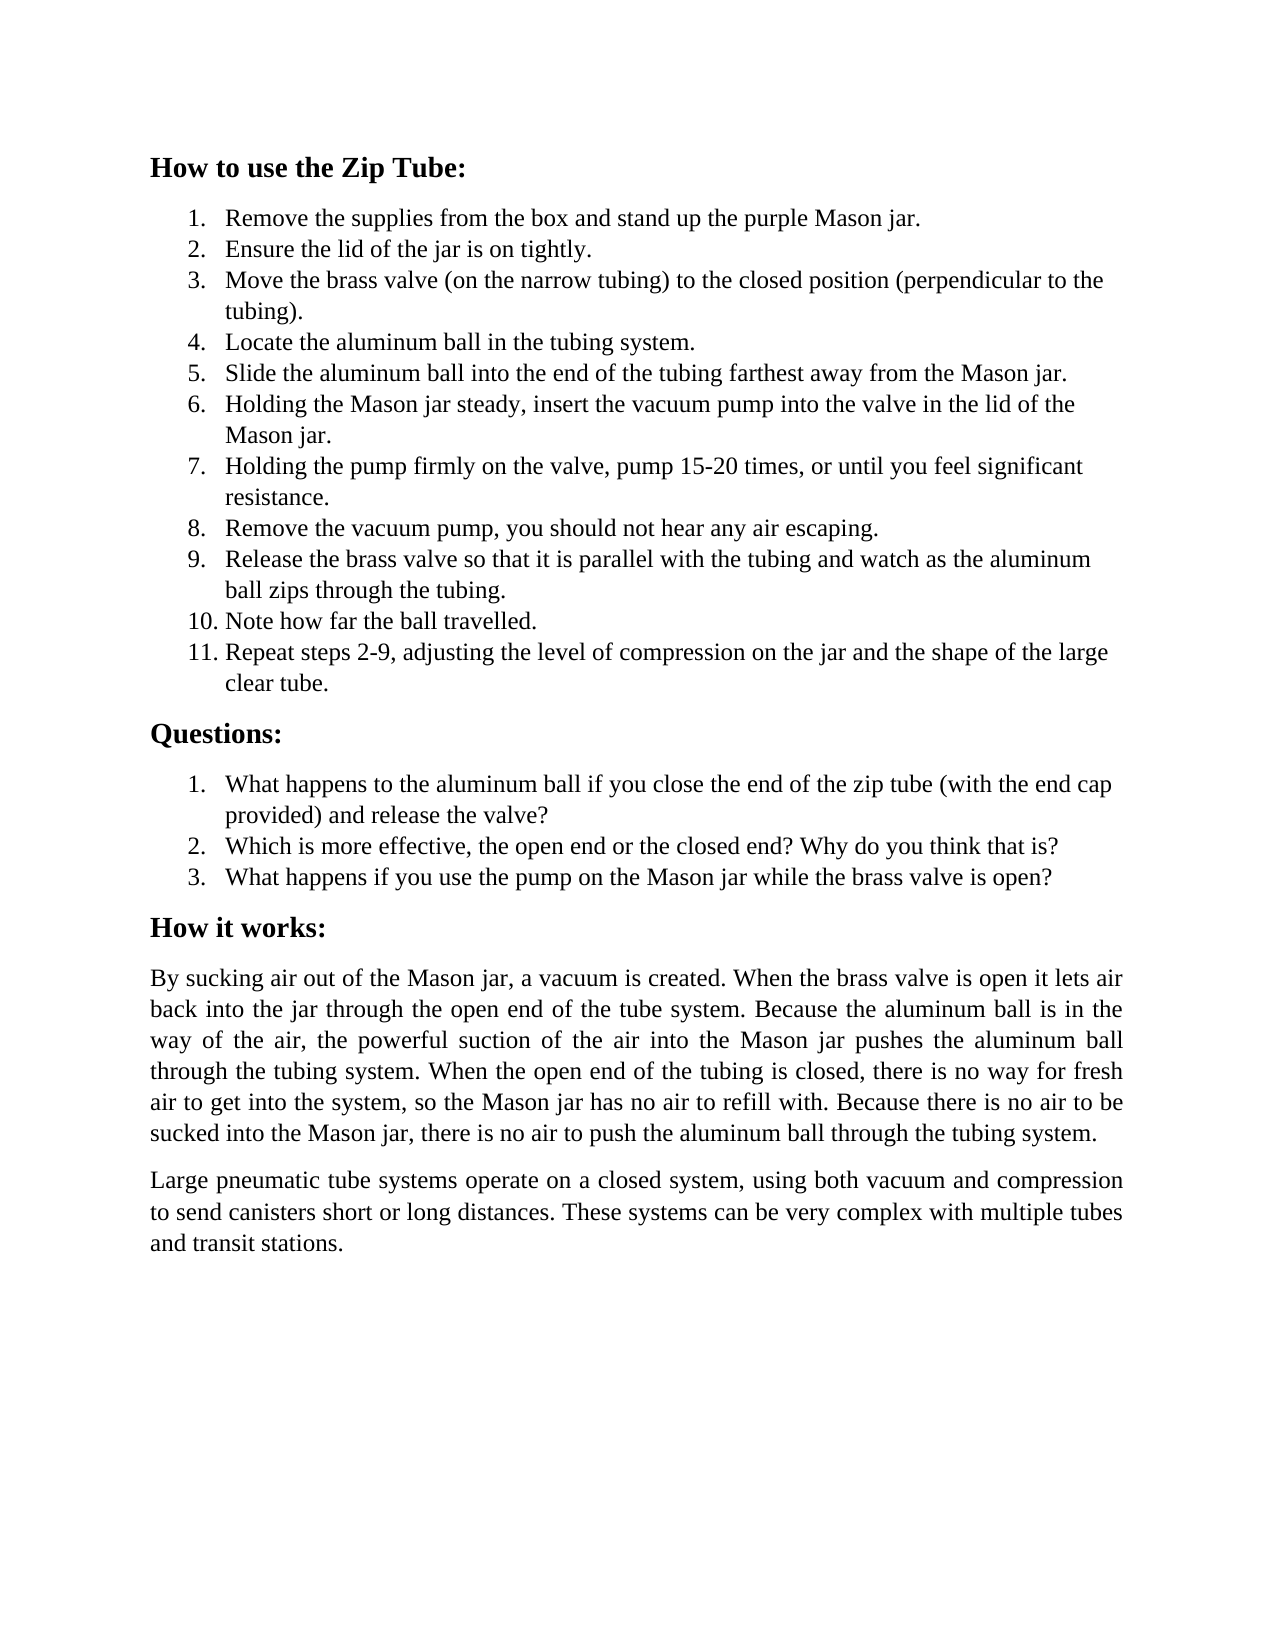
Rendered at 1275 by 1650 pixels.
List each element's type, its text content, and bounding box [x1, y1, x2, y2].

list Repeat steps 2-9, adjusting the level of compression on the jar and the shape of the large clear tube. [187, 637, 1125, 697]
text Questions: [150, 716, 1125, 750]
text By sucking air out of the Mason jar, a vacuum is created. When the brass valve is open it lets air back into the jar through the open end of the tube system. Because the aluminum ball is in the way of the air, the powerful suction of the air into the Mason jar pushes the aluminum ball through the tubing system. When the open end of the tubing is closed, there is no way for fresh air to get into the system, so the Mason jar has no air to refill with. Because there is no air to be sucked into the Mason jar, there is no air to push the aluminum ball through the tubing system. [150, 963, 1125, 1147]
list Remove the vacuum pump, you should not hear any air escaping. [187, 513, 1125, 542]
text How it works: [150, 910, 1125, 943]
list Remove the supplies from the box and stand up the purple Mason jar. [187, 203, 1125, 232]
list Which is more effective, the open end or the closed end? Why do you think that is? [187, 831, 1125, 860]
list What happens if you use the pump on the Mason jar while the brass valve is open? [187, 862, 1125, 891]
list Locate the aluminum ball in the tubing system. [187, 327, 1125, 356]
list Holding the Mason jar steady, insert the vacuum pump into the valve in the lid of the Mason jar. [187, 389, 1125, 449]
list Holding the pump firmly on the valve, pump 15-20 times, or until you feel significant resistance. [187, 451, 1125, 511]
list Release the brass valve so that it is parallel with the tubing and watch as the aluminum ball zips through the tubing. [187, 544, 1125, 604]
list What happens to the aluminum ball if you close the end of the zip tube (with the end cap provided) and release the valve? [187, 769, 1125, 829]
list Move the brass valve (on the narrow tubing) to the closed position (perpendicular to the tubing). [187, 265, 1125, 325]
list Ensure the lid of the jar is on tightly. [187, 234, 1125, 263]
list Slide the aluminum ball into the end of the tubing farthest away from the Mason jar. [187, 358, 1125, 387]
text Large pneumatic tube systems operate on a closed system, using both vacuum and compression to send canisters short or long distances. These systems can be very complex with multiple tubes and transit stations. [150, 1166, 1125, 1256]
text How to use the Zip Tube: [150, 150, 1125, 183]
list Note how far the ball travelled. [187, 606, 1125, 635]
